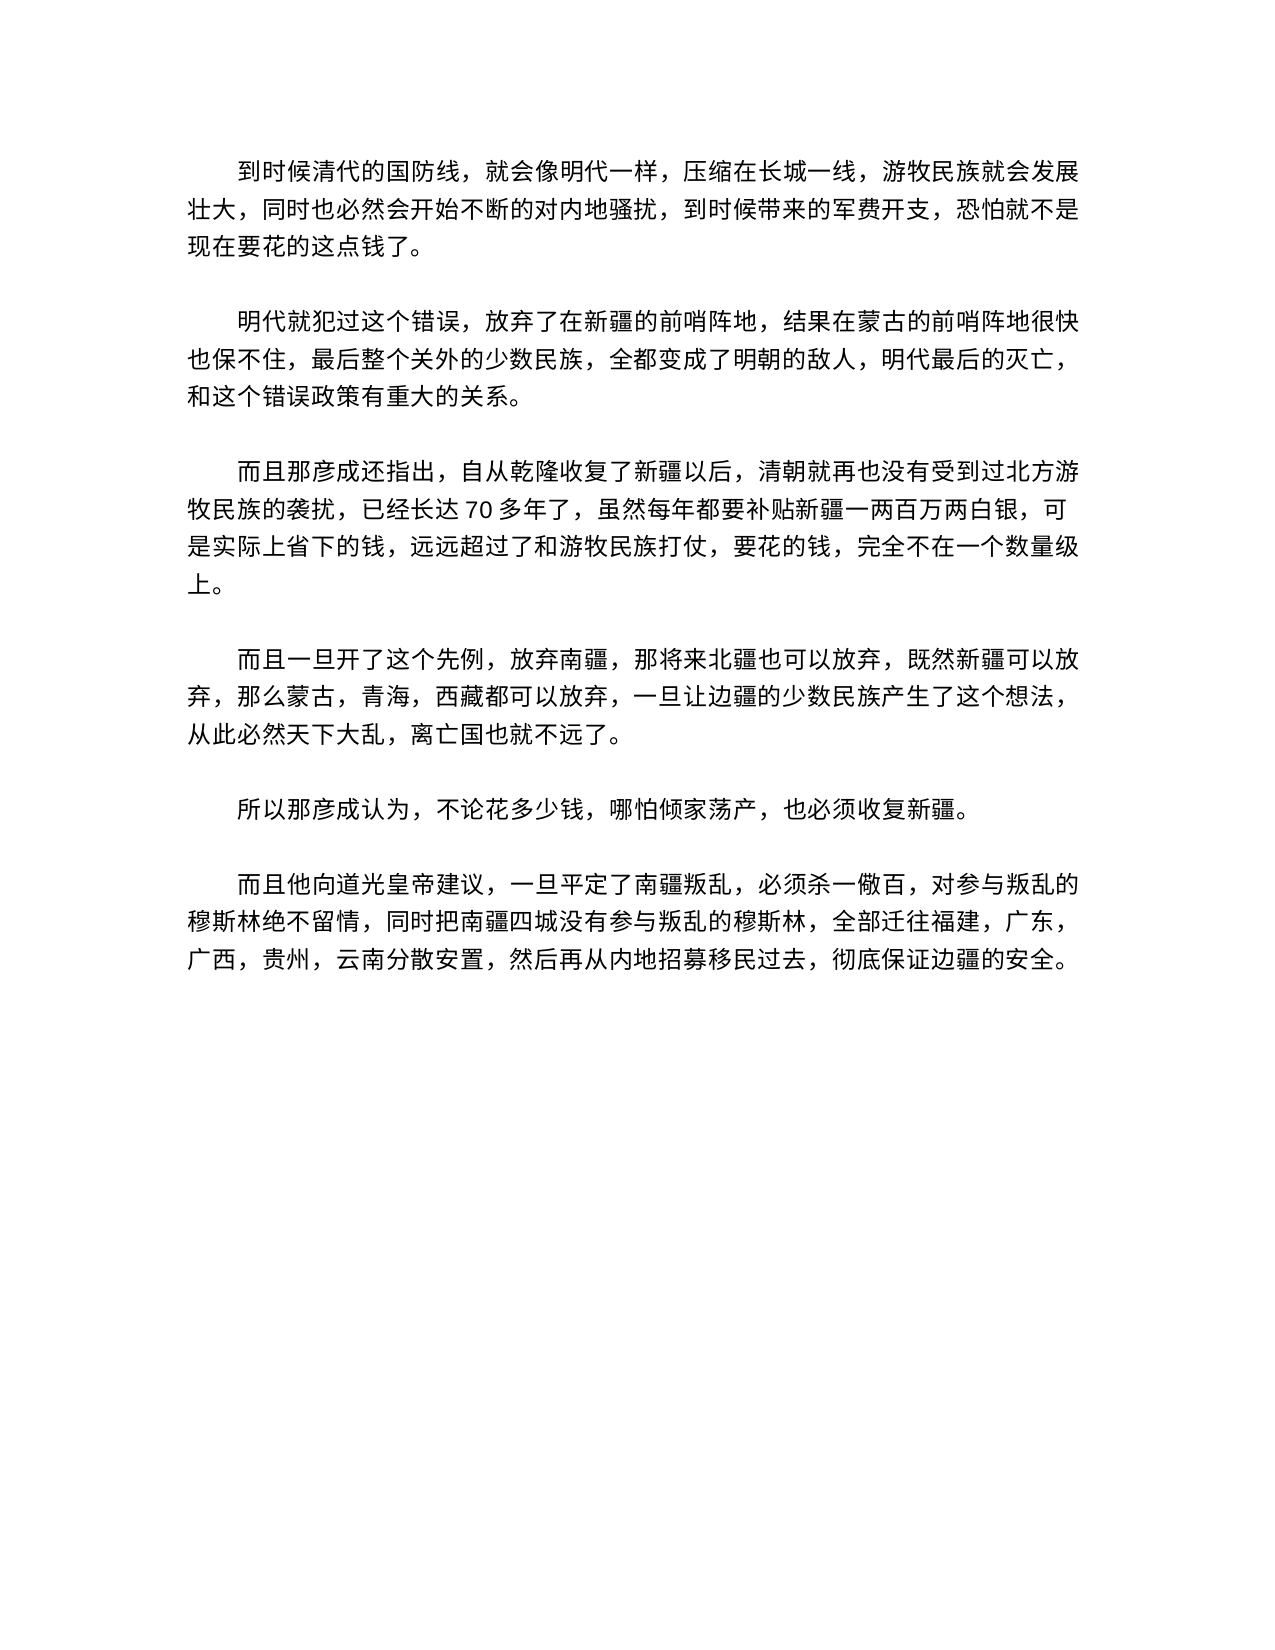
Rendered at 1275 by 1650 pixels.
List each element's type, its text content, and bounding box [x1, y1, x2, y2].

text 而且他向道光皇帝建议，一旦平定了南疆叛乱，必须杀一儆百，对参与叛乱的穆斯林绝不留情，同时把南疆四城没有参与叛乱的穆斯林，全部迁往福建，广东，广西，贵州，云南分散安置，然后再从内地招募移民过去，彻底保证边疆的安全。 [187, 862, 1087, 975]
text 所以那彦成认为，不论花多少钱，哪怕倾家荡产，也必须收复新疆。 [187, 787, 1087, 825]
text 而且那彦成还指出，自从乾隆收复了新疆以后，清朝就再也没有受到过北方游牧民族的袭扰，已经长达70多年了，虽然每年都要补贴新疆一两百万两白银，可是实际上省下的钱，远远超过了和游牧民族打仗，要花的钱，完全不在一个数量级上。 [187, 450, 1087, 600]
text 而且一旦开了这个先例，放弃南疆，那将来北疆也可以放弃，既然新疆可以放弃，那么蒙古，青海，西藏都可以放弃，一旦让边疆的少数民族产生了这个想法，从此必然天下大乱，离亡国也就不远了。 [187, 637, 1087, 750]
text 明代就犯过这个错误，放弃了在新疆的前哨阵地，结果在蒙古的前哨阵地很快也保不住，最后整个关外的少数民族，全都变成了明朝的敌人，明代最后的灭亡，和这个错误政策有重大的关系。 [187, 300, 1087, 412]
text 到时候清代的国防线，就会像明代一样，压缩在长城一线，游牧民族就会发展壮大，同时也必然会开始不断的对内地骚扰，到时候带来的军费开支，恐怕就不是现在要花的这点钱了。 [187, 150, 1087, 262]
